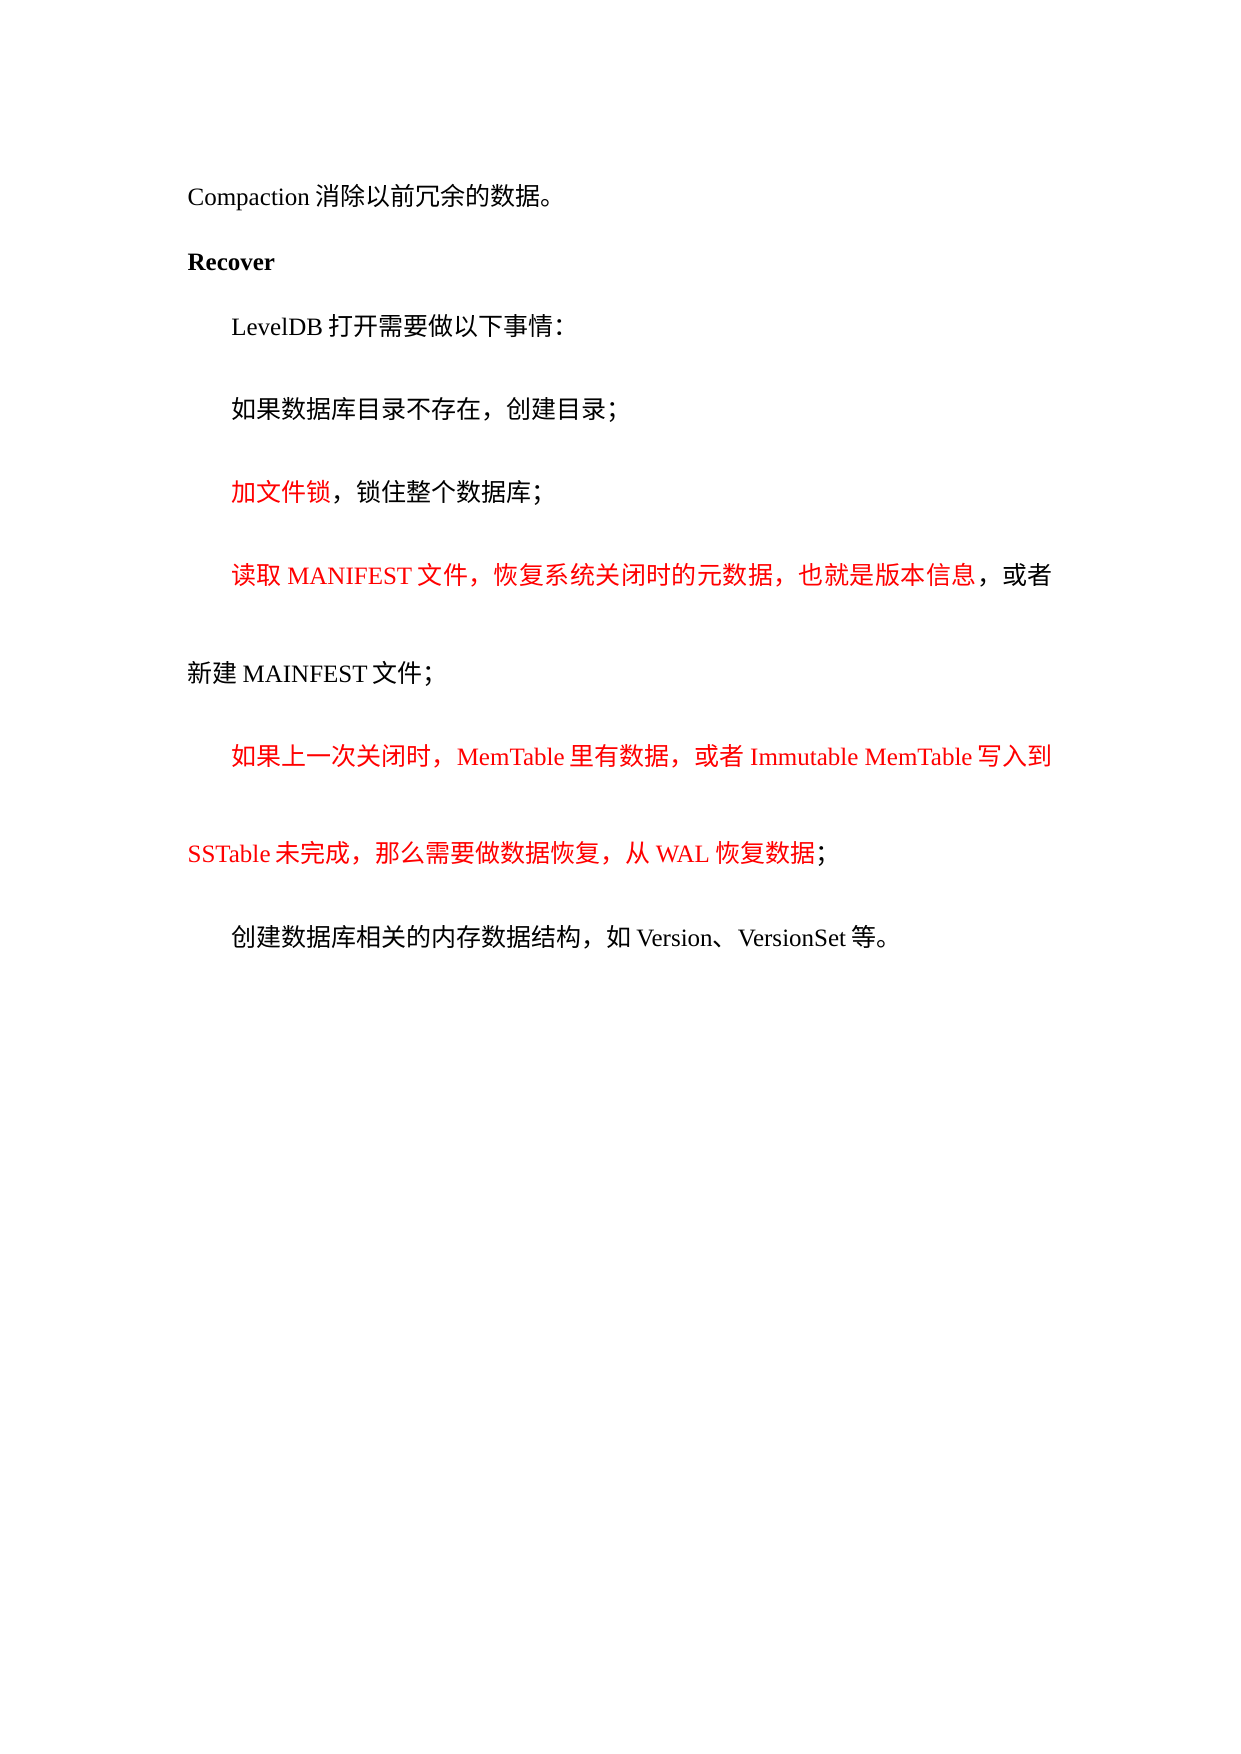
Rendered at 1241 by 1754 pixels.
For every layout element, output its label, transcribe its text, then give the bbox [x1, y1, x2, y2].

text 加文件锁，锁住整个数据库； [187, 458, 1053, 523]
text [187, 162, 1053, 227]
text LevelDB打开需要做以下事情： [187, 292, 1053, 357]
text 创建数据库相关的内存数据结构，如Version、VersionSet等。 [187, 903, 1053, 968]
text 如果数据库目录不存在，创建目录； [187, 375, 1053, 440]
text 读取MANIFEST文件，恢复系统关闭时的元数据，也就是版本信息，或者新建MAINFEST文件； [187, 541, 1053, 704]
text 如果上一次关闭时，MemTable里有数据，或者Immutable MemTable写入到SSTable未完成，那么需要做数据恢复，从WAL恢复数据； [187, 722, 1053, 884]
subtitle Recover [187, 245, 1053, 278]
